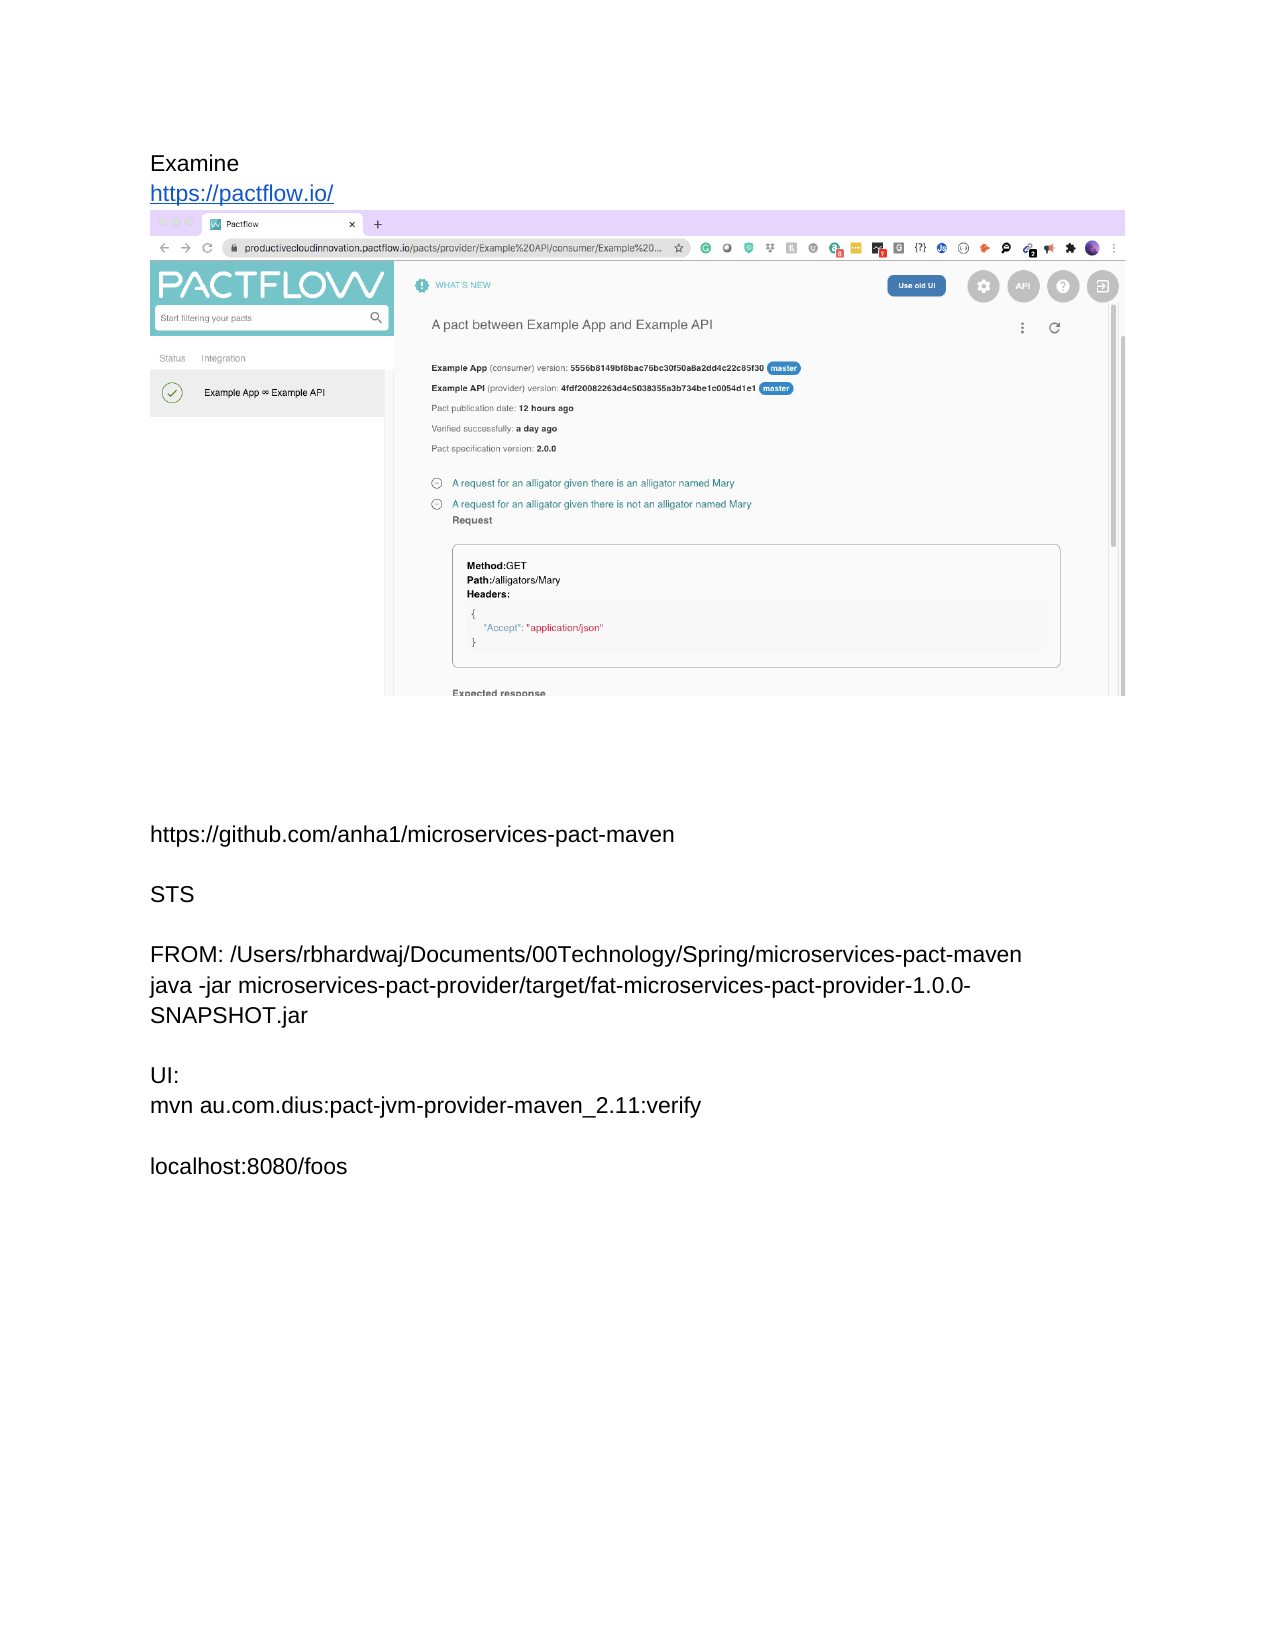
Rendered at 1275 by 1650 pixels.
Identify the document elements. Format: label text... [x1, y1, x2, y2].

text java -jar microservices-pact-provider/target/fat-microservices-pact-provider-1.0.0-SNAPSHOT.jar [150, 972, 1125, 1028]
text FROM: /Users/rbhardwaj/Documents/00Technology/Spring/microservices-pact-maven [150, 941, 1125, 968]
text mvn au.com.dius:pact-jvm-provider-maven_2.11:verify [150, 1092, 1125, 1119]
text https://pactflow.io/ [150, 180, 1125, 207]
text localhost:8080/foos [150, 1153, 1125, 1179]
text STS [150, 881, 1125, 907]
picture [150, 210, 1125, 696]
text Examine [150, 150, 1125, 176]
text UI: [150, 1062, 1125, 1088]
text https://github.com/anha1/microservices-pact-maven [150, 821, 1125, 847]
